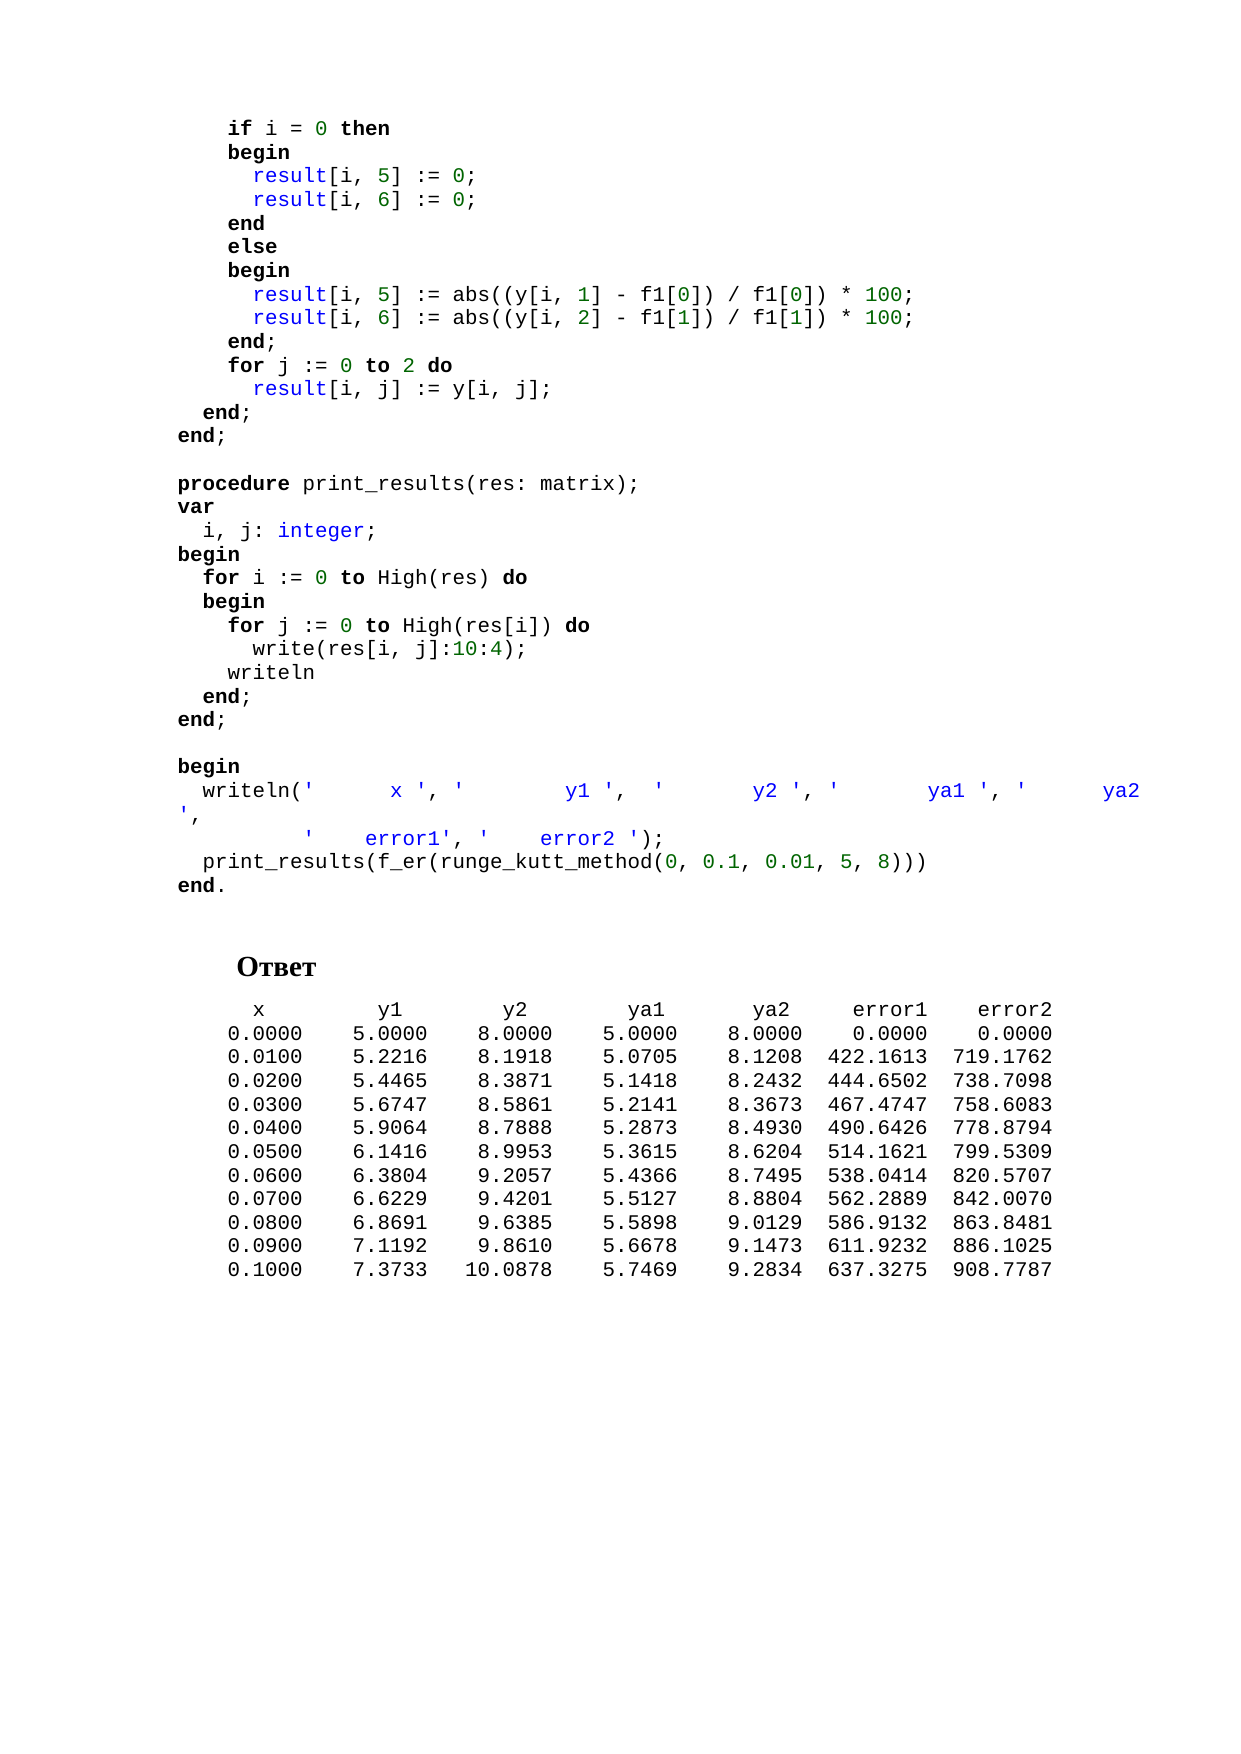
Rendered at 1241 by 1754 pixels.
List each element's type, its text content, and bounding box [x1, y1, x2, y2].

text for j := 0 to 2 do [177, 354, 1152, 378]
text begin [177, 757, 1152, 780]
text else [177, 236, 1152, 260]
text writeln(' x ', ' y1 ', ' y2 ', ' ya1 ', ' ya2 ', [177, 780, 1152, 827]
text end [177, 213, 1152, 236]
text 0.0700 6.6229 9.4201 5.5127 8.8804 562.2889 842.0070 [177, 1188, 1152, 1212]
text end; [177, 426, 1152, 449]
text 0.0100 5.2216 8.1918 5.0705 8.1208 422.1613 719.1762 [177, 1046, 1152, 1070]
text result[i, j] := y[i, j]; [177, 378, 1152, 402]
text end; [177, 402, 1152, 426]
text ' error1', ' error2 '); [177, 827, 1152, 851]
text result[i, 5] := 0; [177, 165, 1152, 189]
text begin [177, 591, 1152, 615]
text 0.0500 6.1416 8.9953 5.3615 8.6204 514.1621 799.5309 [177, 1141, 1152, 1164]
text Ответ [177, 949, 1152, 982]
text for j := 0 to High(res[i]) do [177, 615, 1152, 638]
text end; [177, 686, 1152, 709]
text writeln [177, 662, 1152, 686]
text 0.0000 5.0000 8.0000 5.0000 8.0000 0.0000 0.0000 [177, 1023, 1152, 1046]
text procedure print_results(res: matrix); [177, 473, 1152, 496]
text 0.1000 7.3733 10.0878 5.7469 9.2834 637.3275 908.7787 [177, 1259, 1152, 1283]
text begin [177, 260, 1152, 284]
text 0.0200 5.4465 8.3871 5.1418 8.2432 444.6502 738.7098 [177, 1070, 1152, 1094]
text 0.0400 5.9064 8.7888 5.2873 8.4930 490.6426 778.8794 [177, 1117, 1152, 1141]
text 0.0600 6.3804 9.2057 5.4366 8.7495 538.0414 820.5707 [177, 1164, 1152, 1188]
text end; [177, 709, 1152, 733]
text x y1 y2 ya1 ya2 error1 error2 [177, 999, 1152, 1023]
text for i := 0 to High(res) do [177, 567, 1152, 591]
text result[i, 6] := abs((y[i, 2] - f1[1]) / f1[1]) * 100; [177, 307, 1152, 331]
text end. [177, 875, 1152, 898]
text print_results(f_er(runge_kutt_method(0, 0.1, 0.01, 5, 8))) [177, 851, 1152, 875]
text begin [177, 142, 1152, 165]
text if i = 0 then [177, 118, 1152, 142]
text 0.0900 7.1192 9.8610 5.6678 9.1473 611.9232 886.1025 [177, 1236, 1152, 1259]
text var [177, 496, 1152, 520]
text end; [177, 331, 1152, 354]
text 0.0800 6.8691 9.6385 5.5898 9.0129 586.9132 863.8481 [177, 1212, 1152, 1236]
text write(res[i, j]:10:4); [177, 638, 1152, 662]
text result[i, 6] := 0; [177, 189, 1152, 213]
text 0.0300 5.6747 8.5861 5.2141 8.3673 467.4747 758.6083 [177, 1094, 1152, 1117]
text result[i, 5] := abs((y[i, 1] - f1[0]) / f1[0]) * 100; [177, 284, 1152, 307]
text begin [177, 544, 1152, 567]
text i, j: integer; [177, 520, 1152, 544]
